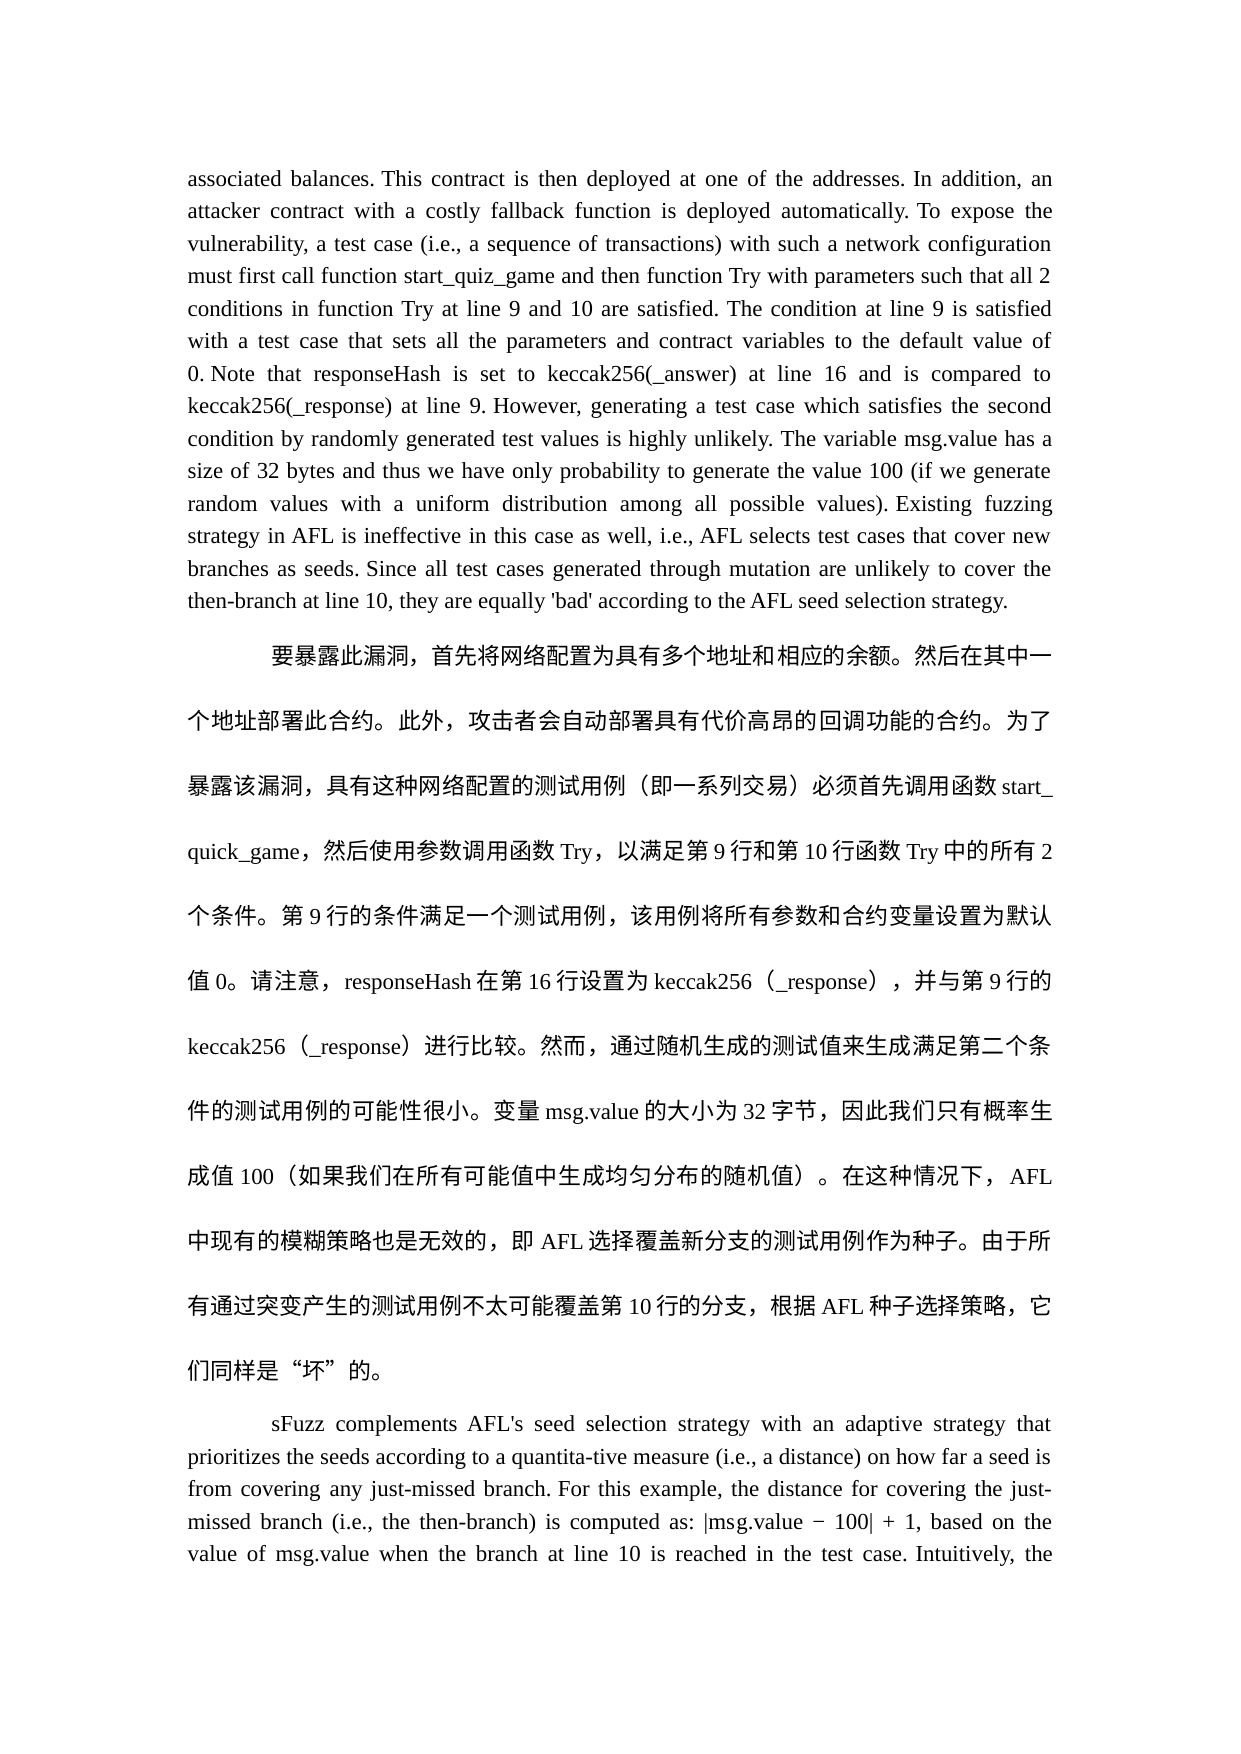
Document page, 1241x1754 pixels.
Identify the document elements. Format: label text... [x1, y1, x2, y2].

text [187, 1407, 1053, 1570]
text 要暴露此漏洞，首先将网络配置为具有多个地址和相应的余额。然后在其中一个地址部署此合约。此外，攻击者会自动部署具有代价高昂的回调功能的合约。为了暴露该漏洞，具有这种网络配置的测试用例（即一系列交易）必须首先调用函数start_ quick_game，然后使用参数调用函数Try，以满足第9行和第10行函数Try中的所有2个条件。第9行的条件满足一个测试用例，该用例将所有参数和合约变量设置为默认值0。请注意，responseHash在第16行设置为keccak256（_response），并与第9行的keccak256（_response）进行比较。然而，通过随机生成的测试值来生成满足第二个条件的测试用例的可能性很小。变量msg.value的大小为32字节，因此我们只有概率生成值100（如果我们在所有可能值中生成均匀分布的随机值）。在这种情况下，AFL中现有的模糊策略也是无效的，即AFL选择覆盖新分支的测试用例作为种子。由于所有通过突变产生的测试用例不太可能覆盖第10行的分支，根据AFL种子选择策略，它们同样是“坏”的。 [187, 622, 1053, 1402]
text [187, 162, 1053, 617]
